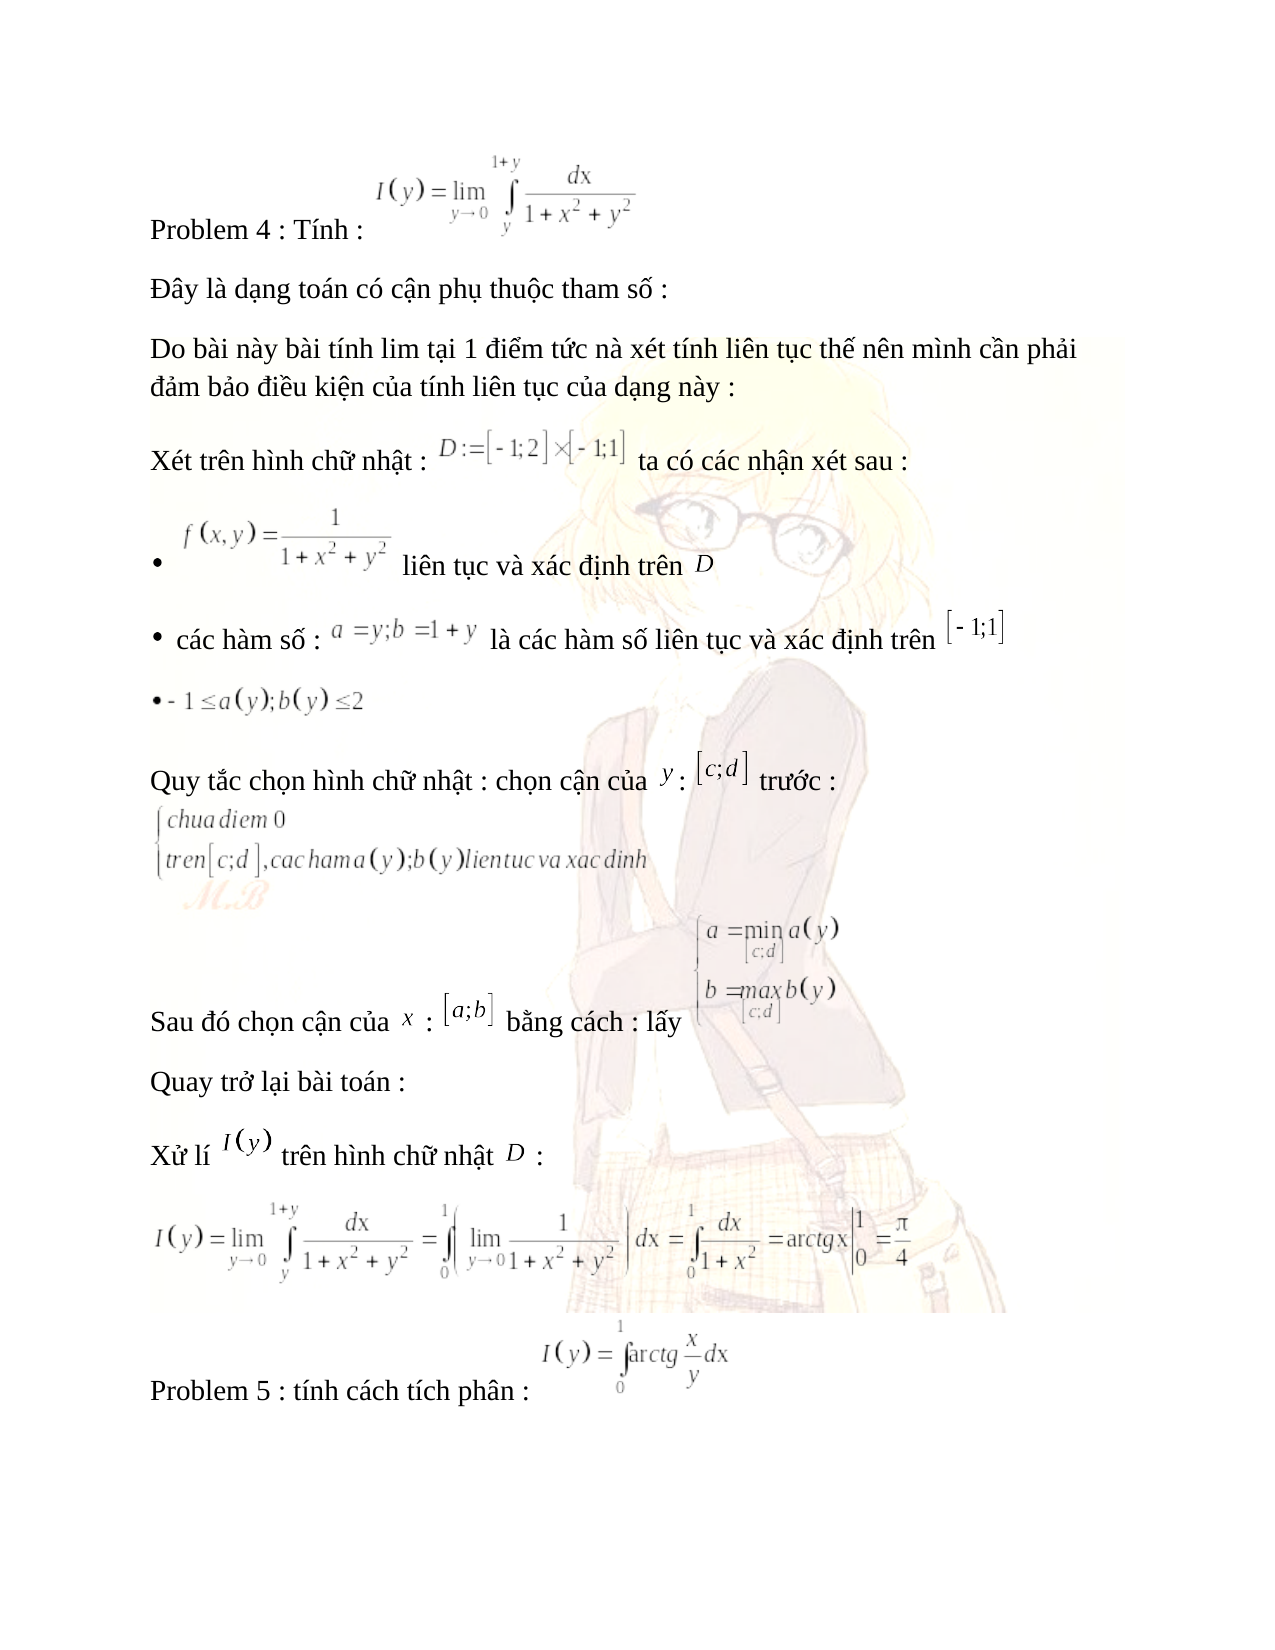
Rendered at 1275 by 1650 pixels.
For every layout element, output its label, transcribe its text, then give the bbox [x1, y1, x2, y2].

text Xét trên hình chữ nhật : ta có các nhận xét sau : [150, 429, 1125, 477]
text các hàm số : là các hàm số liên tục và xác định trên [150, 608, 1125, 656]
text Sau đó chọn cận của : bằng cách : lấy [150, 911, 1125, 1038]
text liên tục và xác định trên [150, 503, 1125, 582]
text Problem 5 : tính cách tích phân : [150, 1312, 1125, 1406]
text Xử lí trên hình chữ nhật : [150, 1123, 1125, 1171]
text Do bài này bài tính lim tại 1 điểm tức nà xét tính liên tục thế nên mình cần phải đảm bảo điều kiện của tính liên tục của dạng này : [150, 331, 1125, 403]
text Đây là dạng toán có cận phụ thuộc tham số : [150, 272, 1125, 305]
text Problem 4 : Tính : [150, 150, 1125, 246]
text Quy tắc chọn hình chữ nhật : chọn cận của : trước : [150, 749, 1125, 885]
text Quay trở lại bài toán : [150, 1064, 1125, 1097]
